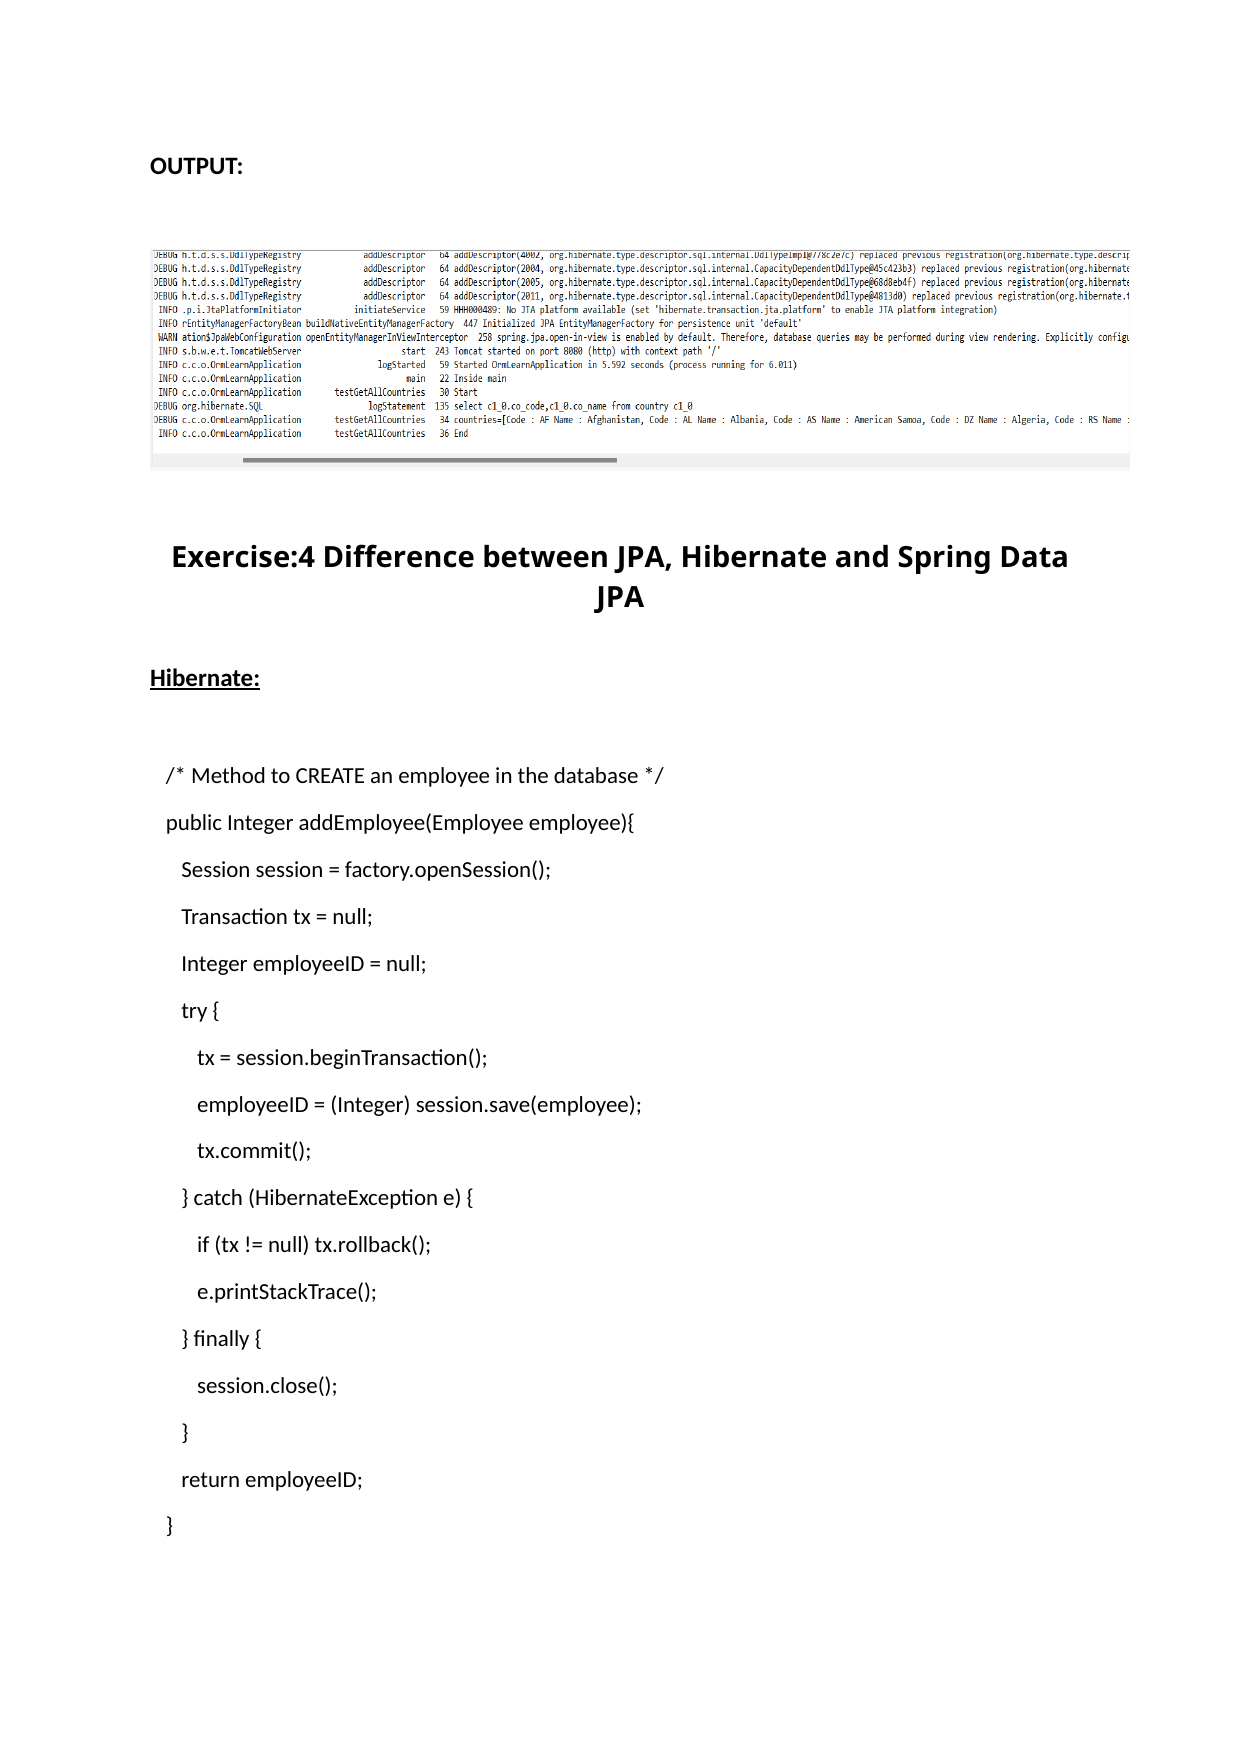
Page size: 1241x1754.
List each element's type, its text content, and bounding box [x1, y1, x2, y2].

text employeeID = (Integer) session.save(employee); [150, 1090, 1090, 1118]
text return employeeID; [150, 1465, 1090, 1493]
text /* Method to CREATE an employee in the database */ [150, 762, 1090, 789]
text tx = session.beginTransaction(); [150, 1043, 1090, 1071]
text try { [150, 996, 1090, 1024]
text public Integer addEmployee(Employee employee){ [150, 808, 1090, 836]
text e.printStackTrace(); [150, 1277, 1090, 1305]
text OUTPUT: [150, 150, 1090, 181]
text } finally { [150, 1324, 1090, 1352]
text Integer employeeID = null; [150, 949, 1090, 977]
text tx.commit(); [150, 1137, 1090, 1164]
text Transaction tx = null; [150, 902, 1090, 930]
picture [150, 249, 1130, 471]
text Hibernate: [150, 662, 1090, 693]
text Exercise:4 Difference between JPA, Hibernate and Spring Data JPA [150, 536, 1090, 616]
text Session session = factory.openSession(); [150, 855, 1090, 883]
text } catch (HibernateException e) { [150, 1183, 1090, 1211]
text } [150, 1418, 1090, 1446]
text if (tx != null) tx.rollback(); [150, 1230, 1090, 1258]
text session.close(); [150, 1371, 1090, 1399]
text } [150, 1512, 1090, 1539]
